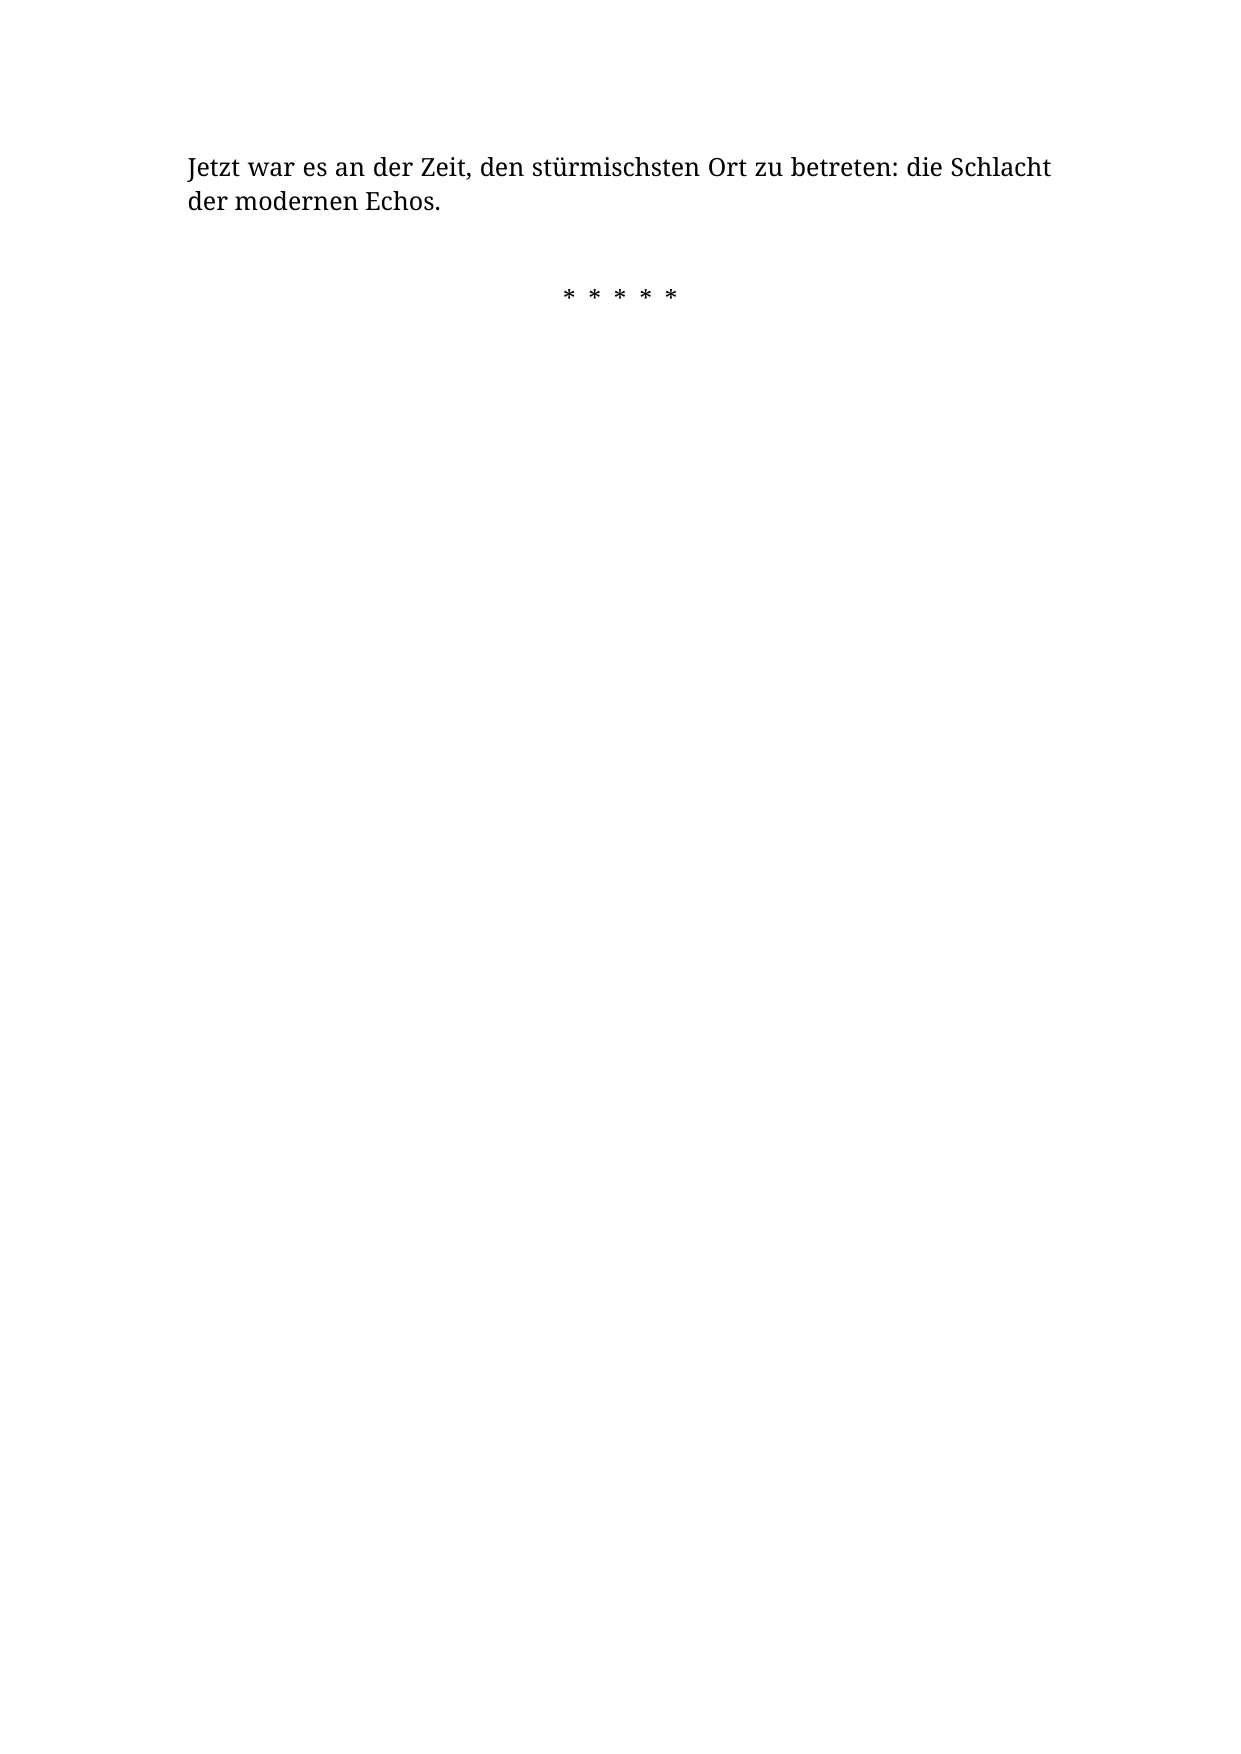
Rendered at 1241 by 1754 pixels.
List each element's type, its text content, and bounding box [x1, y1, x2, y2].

text * * * * * [187, 281, 1053, 315]
text Jetzt war es an der Zeit, den stürmischsten Ort zu betreten: die Schlacht der modernen Echos. [187, 150, 1053, 218]
